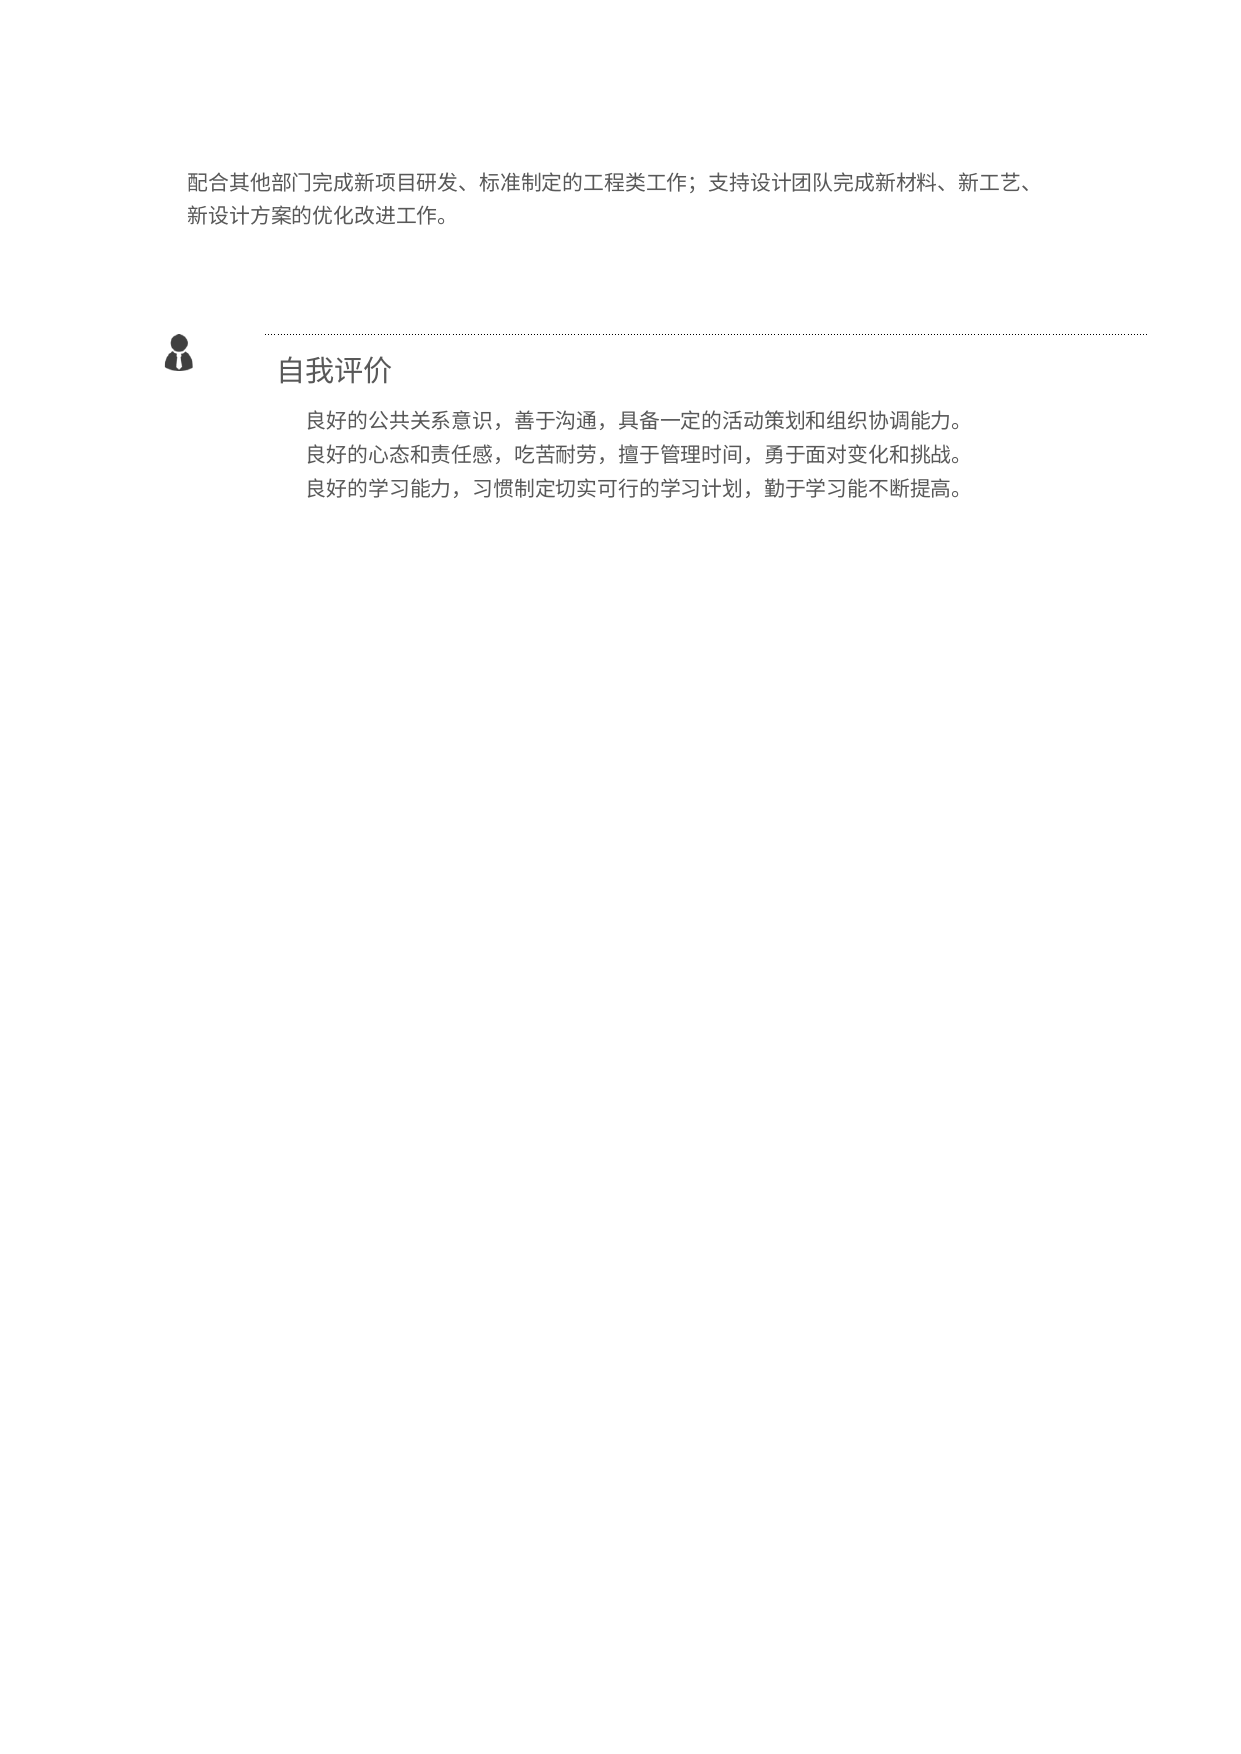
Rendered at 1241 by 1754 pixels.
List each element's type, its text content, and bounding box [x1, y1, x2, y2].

text 良好的心态和责任感，吃苦耐劳，擅于管理时间，勇于面对变化和挑战。 [306, 437, 1053, 471]
text 良好的学习能力，习惯制定切实可行的学习计划，勤于学习能不断提高。 [306, 471, 1053, 504]
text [187, 164, 1053, 232]
table_header [154, 334, 265, 403]
table_header 自我评价 [265, 334, 1149, 403]
picture [164, 334, 193, 371]
text 良好的公共关系意识，善于沟通，具备一定的活动策划和组织协调能力。 [306, 403, 1053, 437]
